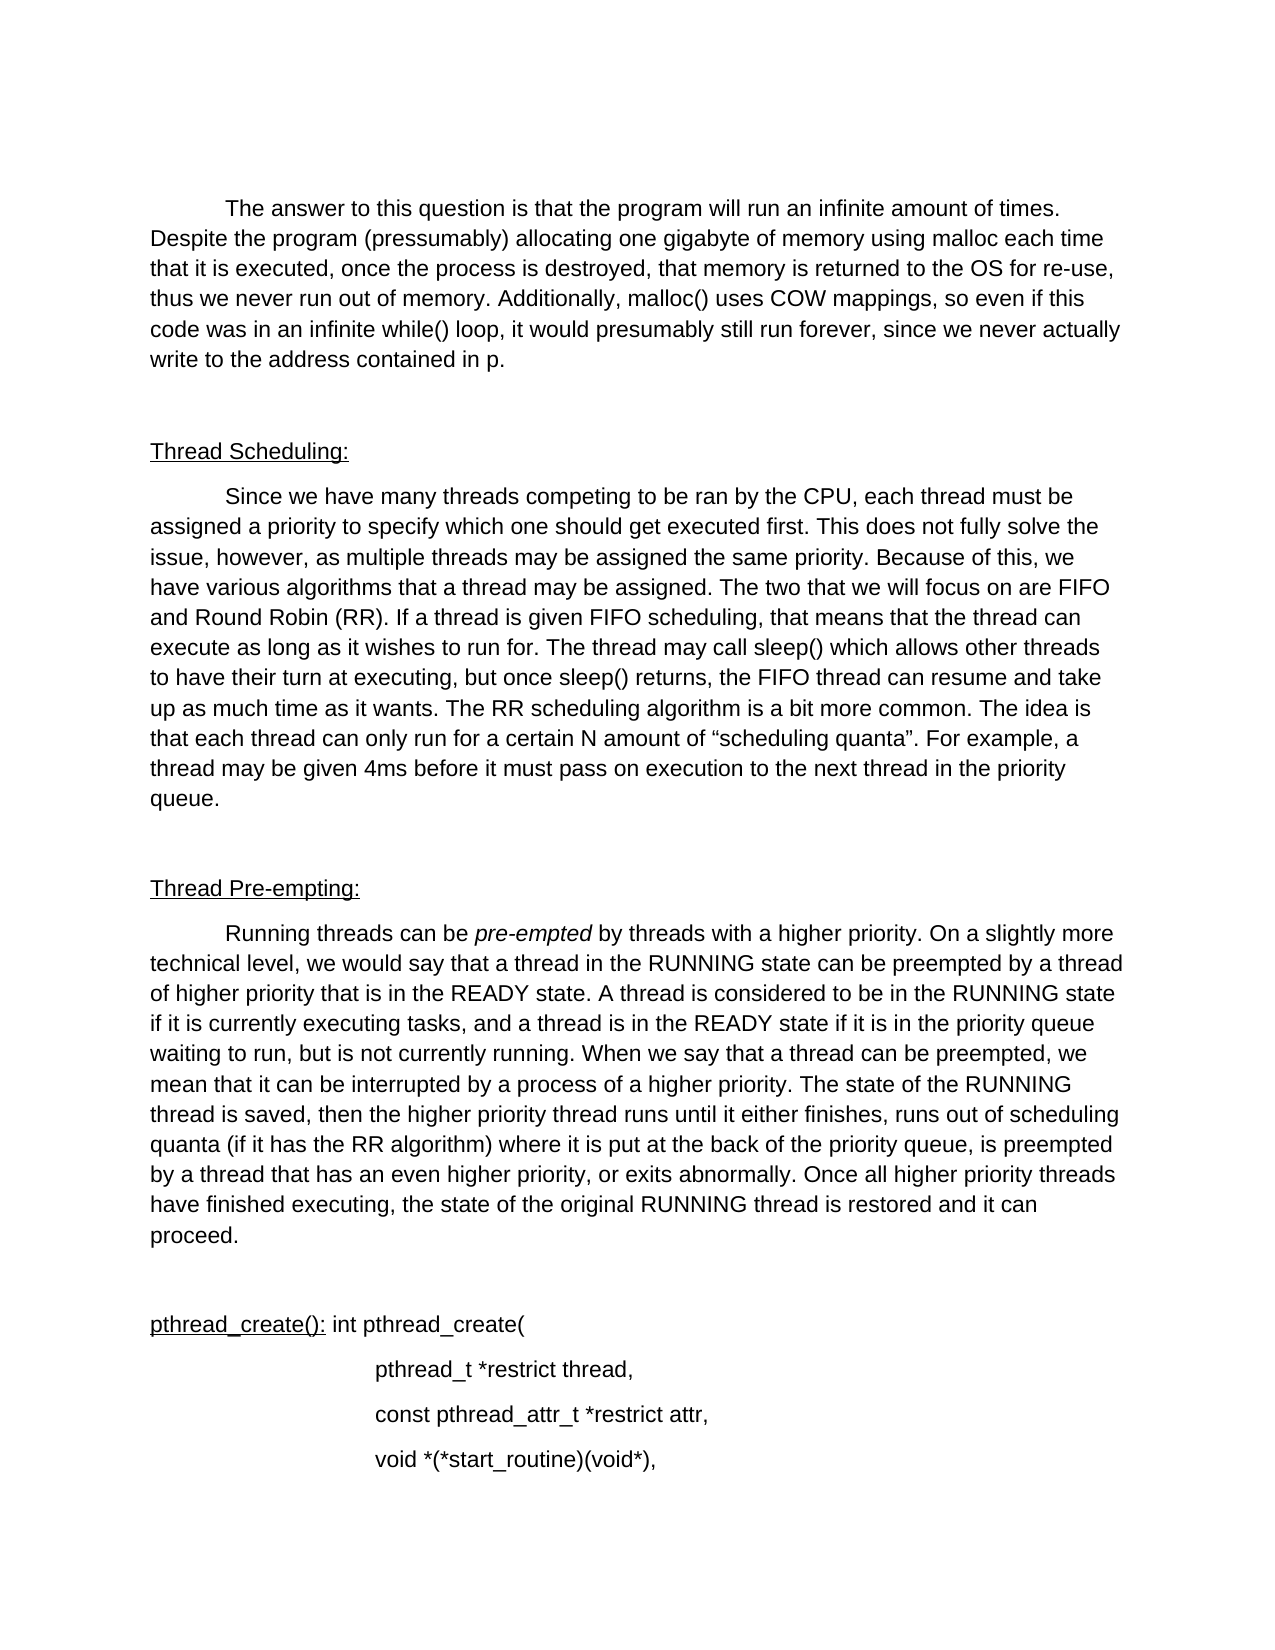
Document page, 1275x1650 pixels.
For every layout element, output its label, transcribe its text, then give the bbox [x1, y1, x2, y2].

text pthread_create(): int pthread_create( [150, 1311, 1125, 1337]
text The answer to this question is that the program will run an infinite amount of times. Despite the program (pressumably) allocating one gigabyte of memory using malloc each time that it is executed, once the process is destroyed, that memory is returned to the OS for re-use, thus we never run out of memory. Additionally, malloc() uses COW mappings, so even if this code was in an infinite while() loop, it would presumably still run forever, since we never actually write to the address contained in p. [150, 195, 1125, 372]
text Thread Pre-empting: [150, 875, 1125, 901]
text pthread_t *restrict thread, [150, 1356, 1125, 1382]
text Thread Scheduling: [150, 438, 1125, 464]
text Running threads can be pre-empted by threads with a higher priority. On a slightly more technical level, we would say that a thread in the RUNNING state can be preempted by a thread of higher priority that is in the READY state. A thread is considered to be in the RUNNING state if it is currently executing tasks, and a thread is in the READY state if it is in the priority queue waiting to run, but is not currently running. When we say that a thread can be preempted, we mean that it can be interrupted by a process of a higher priority. The state of the RUNNING thread is saved, then the higher priority thread runs until it either finishes, runs out of scheduling quanta (if it has the RR algorithm) where it is put at the back of the priority queue, is preempted by a thread that has an even higher priority, or exits abnormally. Once all higher priority threads have finished executing, the state of the original RUNNING thread is restored and it can proceed. [150, 919, 1125, 1248]
text const pthread_attr_t *restrict attr, [150, 1401, 1125, 1427]
text void *(*start_routine)(void*), [150, 1446, 1125, 1472]
text Since we have many threads competing to be ran by the CPU, each thread must be assigned a priority to specify which one should get executed first. This does not fully solve the issue, however, as multiple threads may be assigned the same priority. Because of this, we have various algorithms that a thread may be assigned. The two that we will focus on are FIFO and Round Robin (RR). If a thread is given FIFO scheduling, that means that the thread can execute as long as it wishes to run for. The thread may call sleep() which allows other threads to have their turn at executing, but once sleep() returns, the FIFO thread can resume and take up as much time as it wants. The RR scheduling algorithm is a bit more common. The idea is that each thread can only run for a certain N amount of “scheduling quanta”. For example, a thread may be given 4ms before it must pass on execution to the next thread in the priority queue. [150, 483, 1125, 811]
